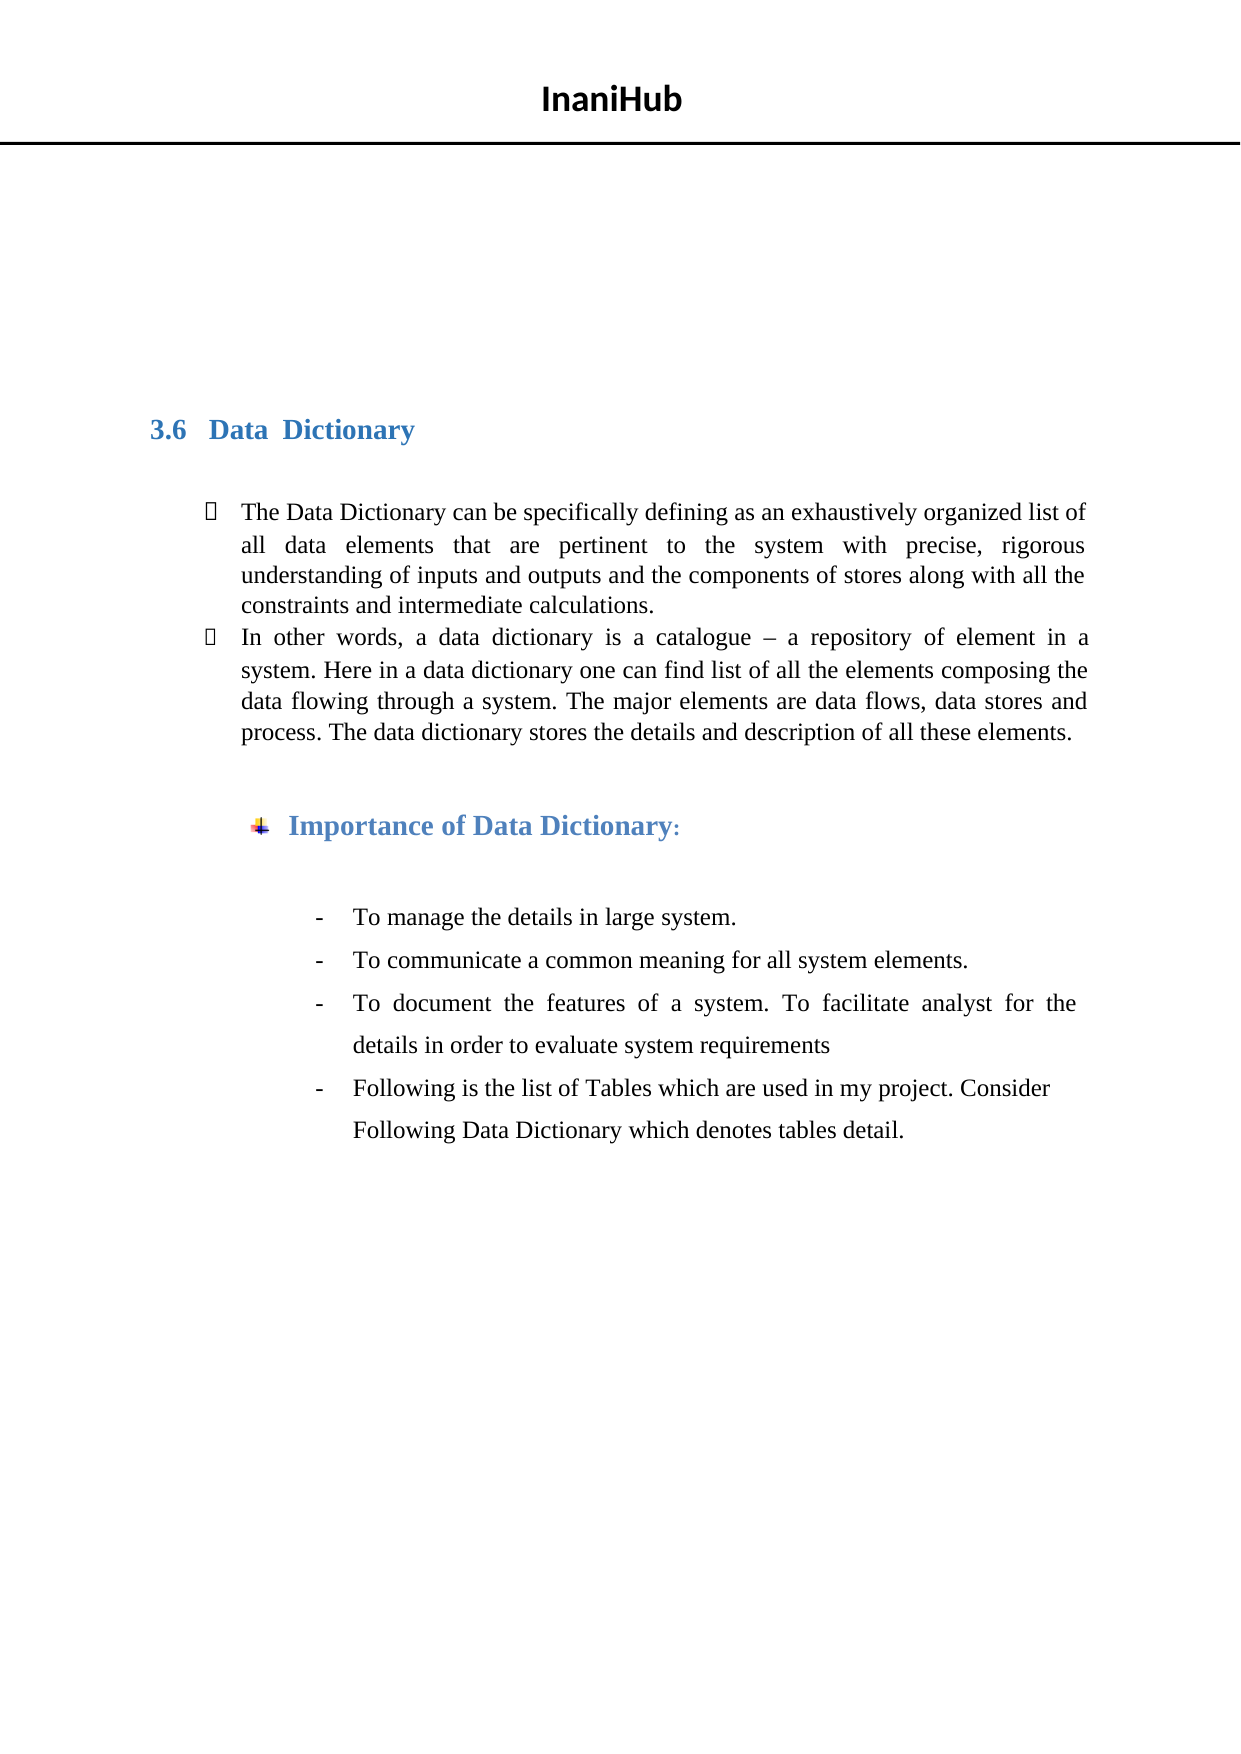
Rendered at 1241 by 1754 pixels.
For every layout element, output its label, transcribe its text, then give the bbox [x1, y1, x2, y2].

list The Data Dictionary can be specifically defining as an exhaustively organized list of all data elements that are pertinent to the system with precise, rigorous understanding of inputs and outputs and the components of stores along with all the constraints and intermediate calculations. [203, 494, 1087, 619]
picture [250, 817, 270, 835]
list Data Dictionary [150, 412, 1215, 446]
list To document the features of a system. To facilitate analyst for the details in order to evaluate system requirements [315, 988, 1076, 1059]
list To manage the details in large system. [315, 902, 1215, 930]
list Following is the list of Tables which are used in my project. Consider Following Data Dictionary which denotes tables detail. [315, 1073, 1051, 1144]
list To communicate a common meaning for all system elements. [315, 945, 1215, 974]
list In other words, a data dictionary is a catalogue – a repository of element in a system. Here in a data dictionary one can find list of all the elements composing the data flowing through a system. The major elements are data flows, data stores and process. The data dictionary stores the details and description of all these elements. [203, 621, 1089, 746]
subtitle Importance of Data Dictionary: [288, 808, 1215, 841]
